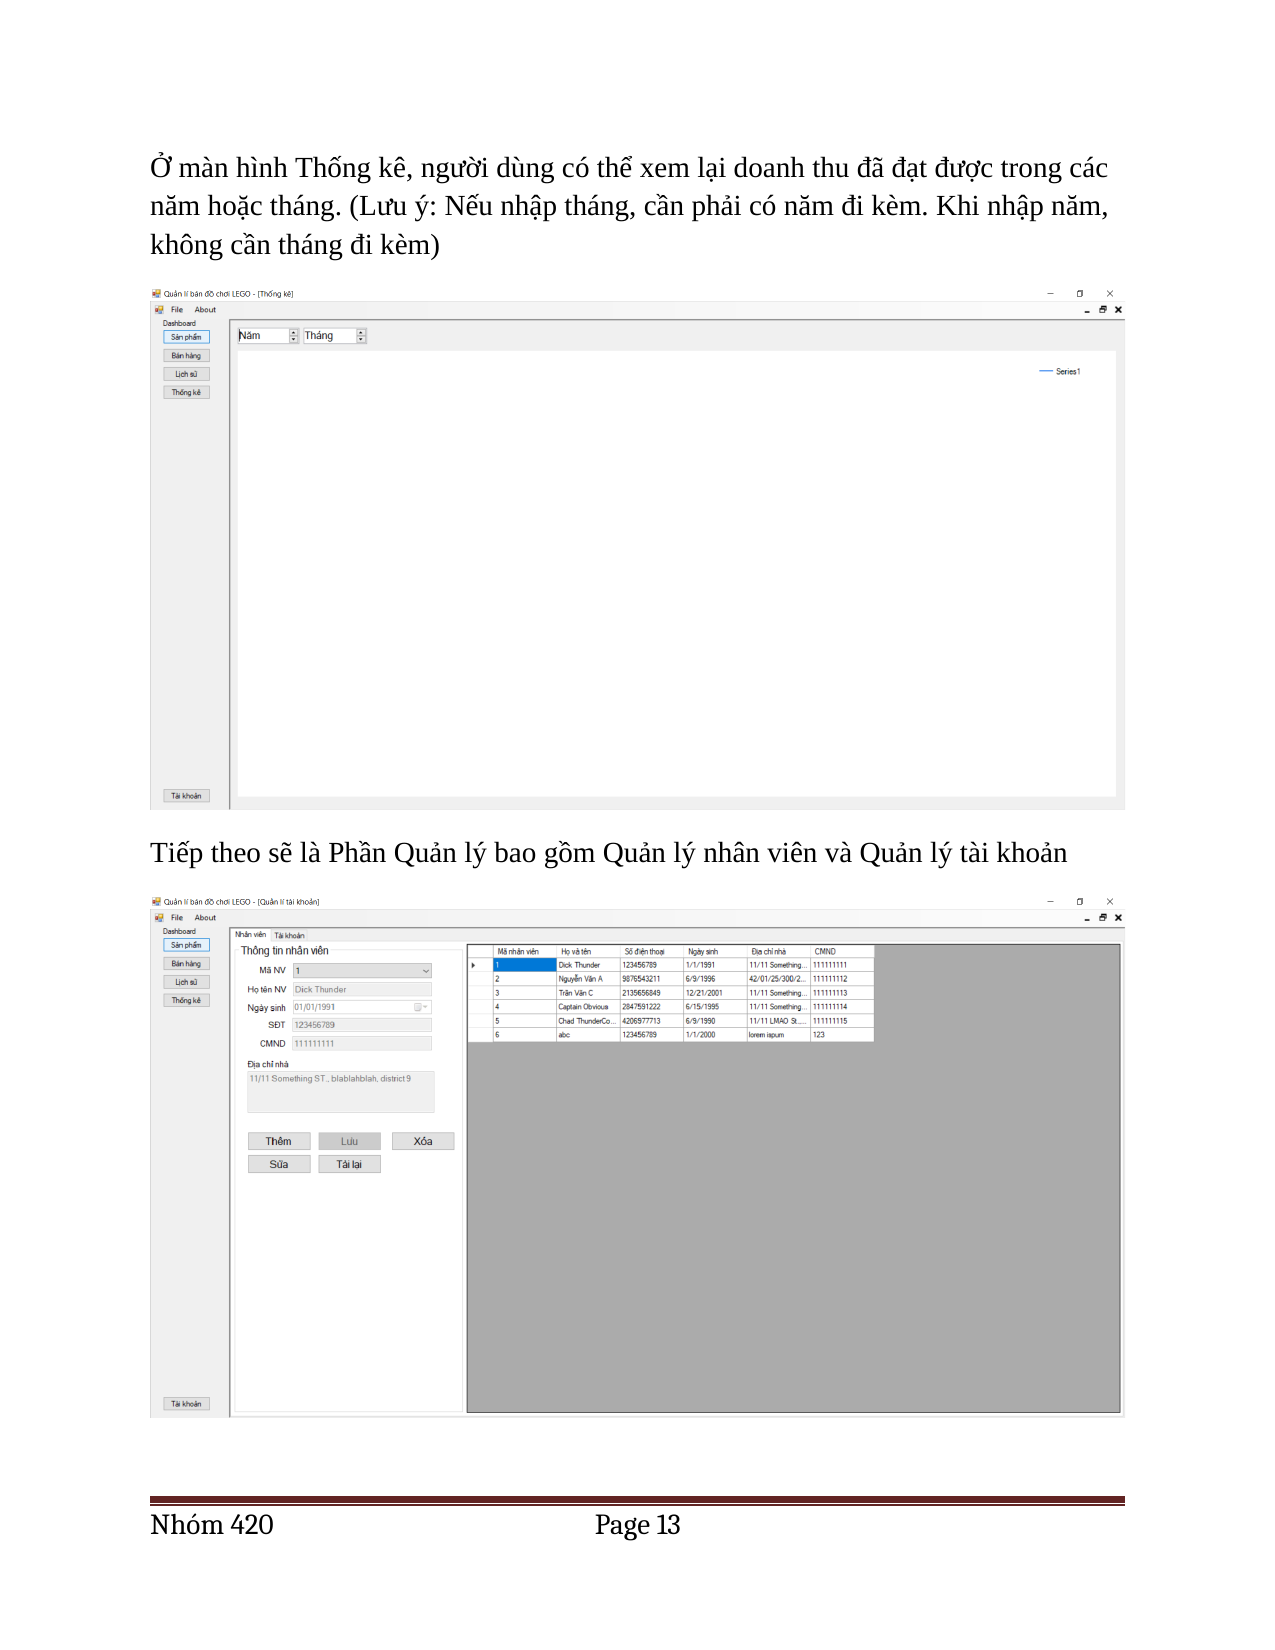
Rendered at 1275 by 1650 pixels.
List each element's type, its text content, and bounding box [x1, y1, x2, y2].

picture [150, 894, 1125, 1418]
picture [150, 286, 1125, 810]
text Tiếp theo sẽ là Phần Quản lý bao gồm Quản lý nhân viên và Quản lý tài khoản [150, 835, 1125, 869]
text Ở màn hình Thống kê, người dùng có thể xem lại doanh thu đã đạt được trong các năm hoặc tháng. (Lưu ý: Nếu nhập tháng, cần phải có năm đi kèm. Khi nhập năm, không cần tháng đi kèm) [150, 150, 1125, 261]
